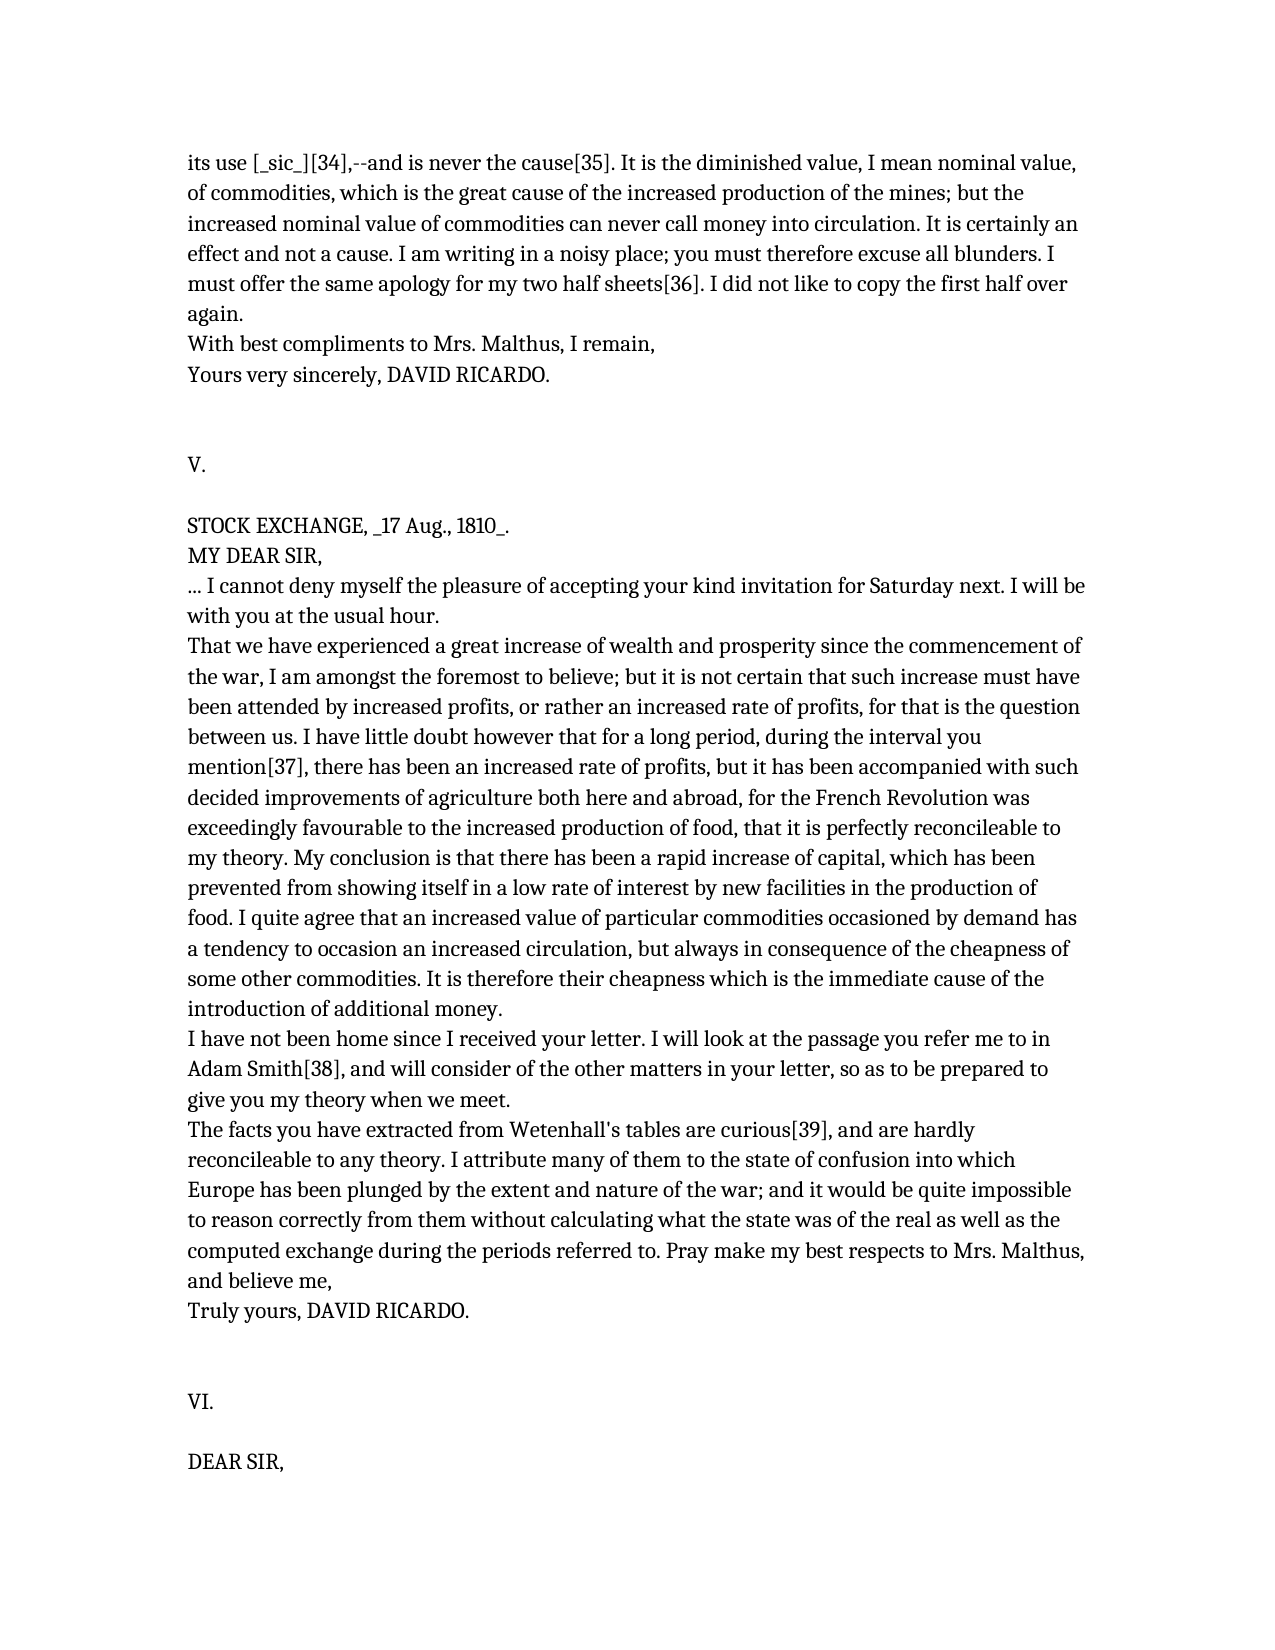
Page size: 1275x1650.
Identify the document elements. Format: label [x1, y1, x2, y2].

text [187, 150, 1087, 1475]
